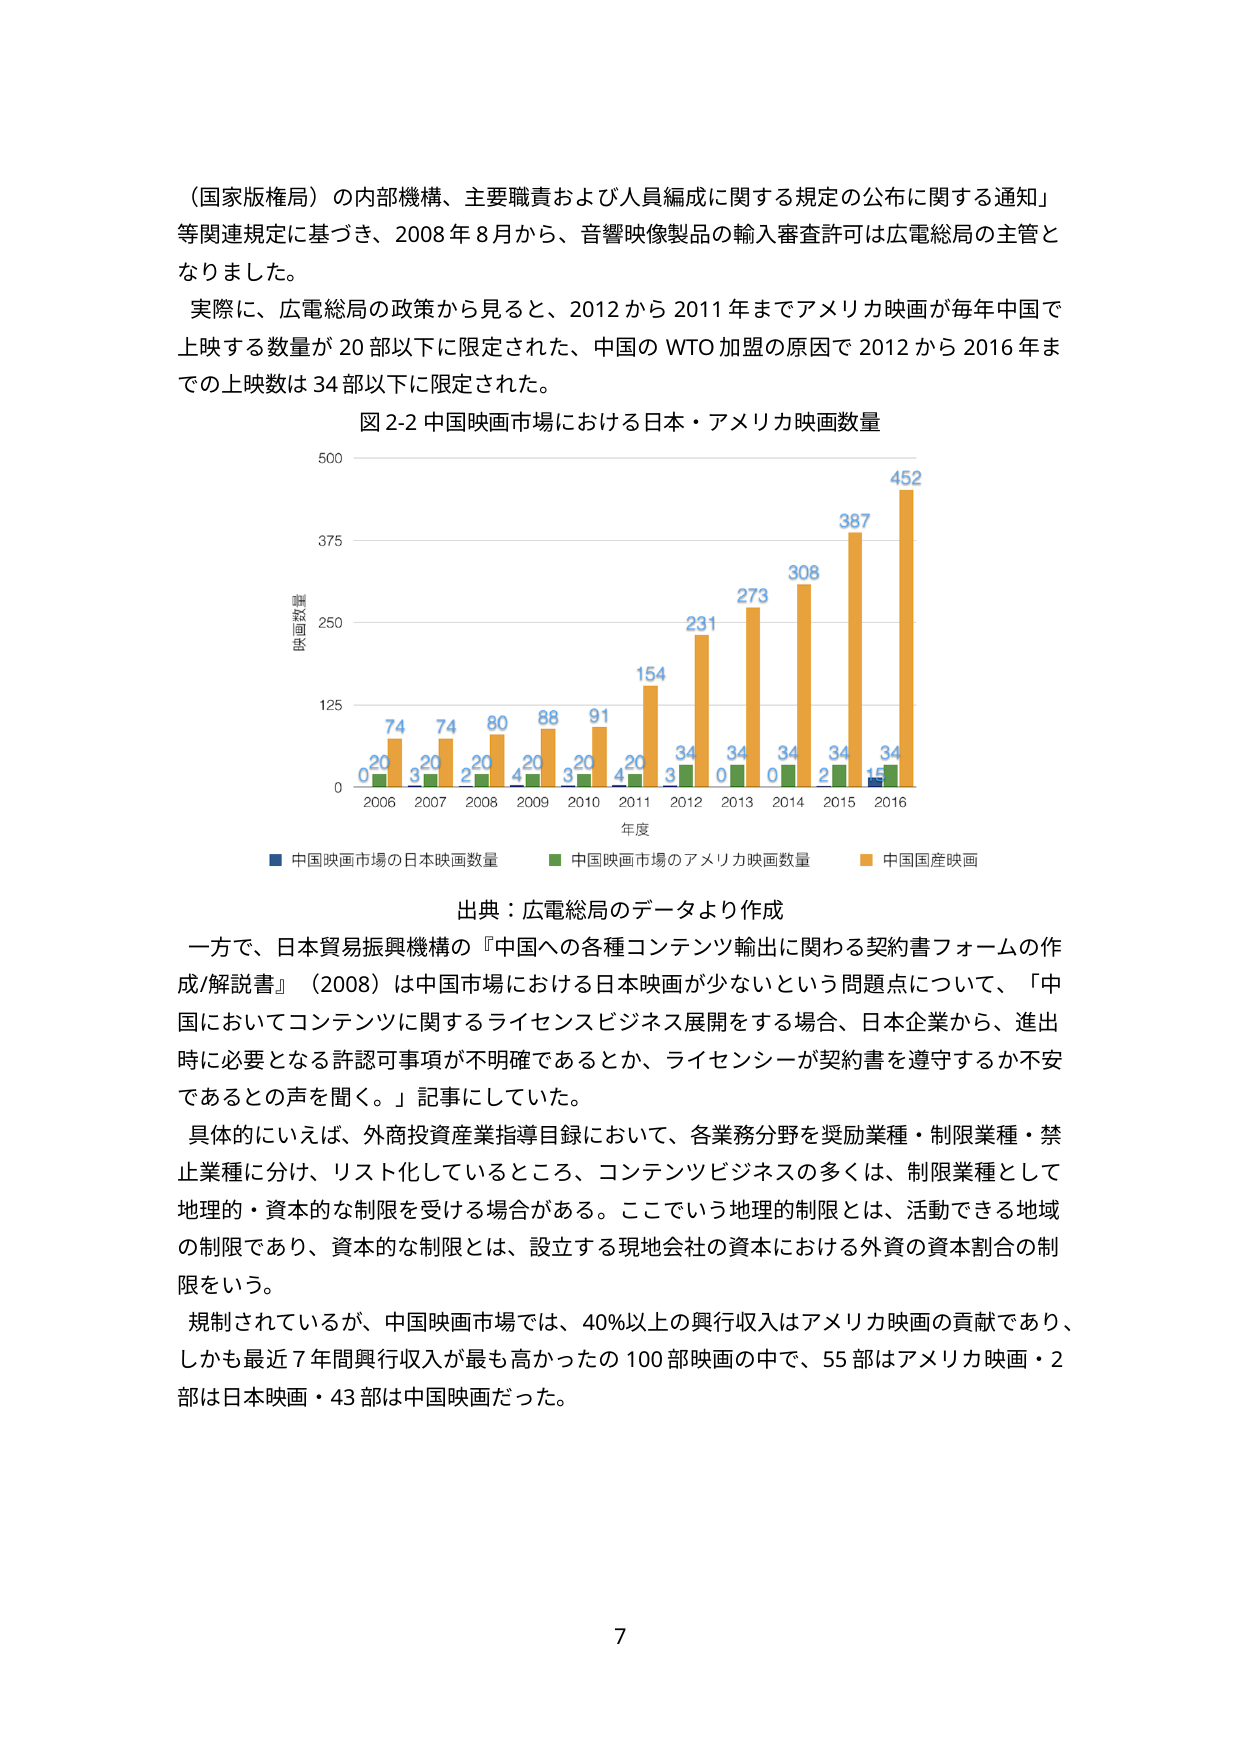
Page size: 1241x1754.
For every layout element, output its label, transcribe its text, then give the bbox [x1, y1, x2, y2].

text 図2-2 中国映画市場における日本・アメリカ映画数量 [177, 402, 1063, 440]
picture [256, 439, 984, 876]
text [177, 177, 1063, 290]
text 具体的にいえば、外商投資産業指導目録において、各業務分野を奨励業種・制限業種・禁止業種に分け、リスト化しているところ、コンテンツビジネスの多くは、制限業種として、地理的・資本的な制限を受ける場合がある。ここでいう地理的制限とは、活動できる地域の制限であり、資本的な制限とは、設立する現地会社の資本における外資の資本割合の制限をいう。 [177, 1115, 1063, 1302]
text 実際に、広電総局の政策から見ると、2012から2011年までアメリカ映画が毎年中国で上映する数量が20部以下に限定された、中国のWTO加盟の原因で2012から2016年までの上映数は34部以下に限定された。 [177, 290, 1063, 402]
text 規制されているが、中国映画市場では、40%以上の興行収入はアメリカ映画の貢献であり、しかも最近７年間興行収入が最も高かったの100部映画の中で、55部はアメリカ映画・2部は日本映画・43部は中国映画だった。 [177, 1302, 1063, 1415]
text 一方で、日本貿易振興機構の『中国への各種コンテンツ輸出に関わる契約書フォームの作成/解説書』（2008）は中国市場における日本映画が少ないという問題点について、「中国においてコンテンツに関するライセンスビジネス展開をする場合、日本企業から、進出時に必要となる許認可事項が不明確であるとか、ライセンシーが契約書を遵守するか不安であるとの声を聞く。」記事にしていた。 [177, 927, 1063, 1115]
text 出典：広電総局のデータより作成 [177, 890, 1063, 927]
